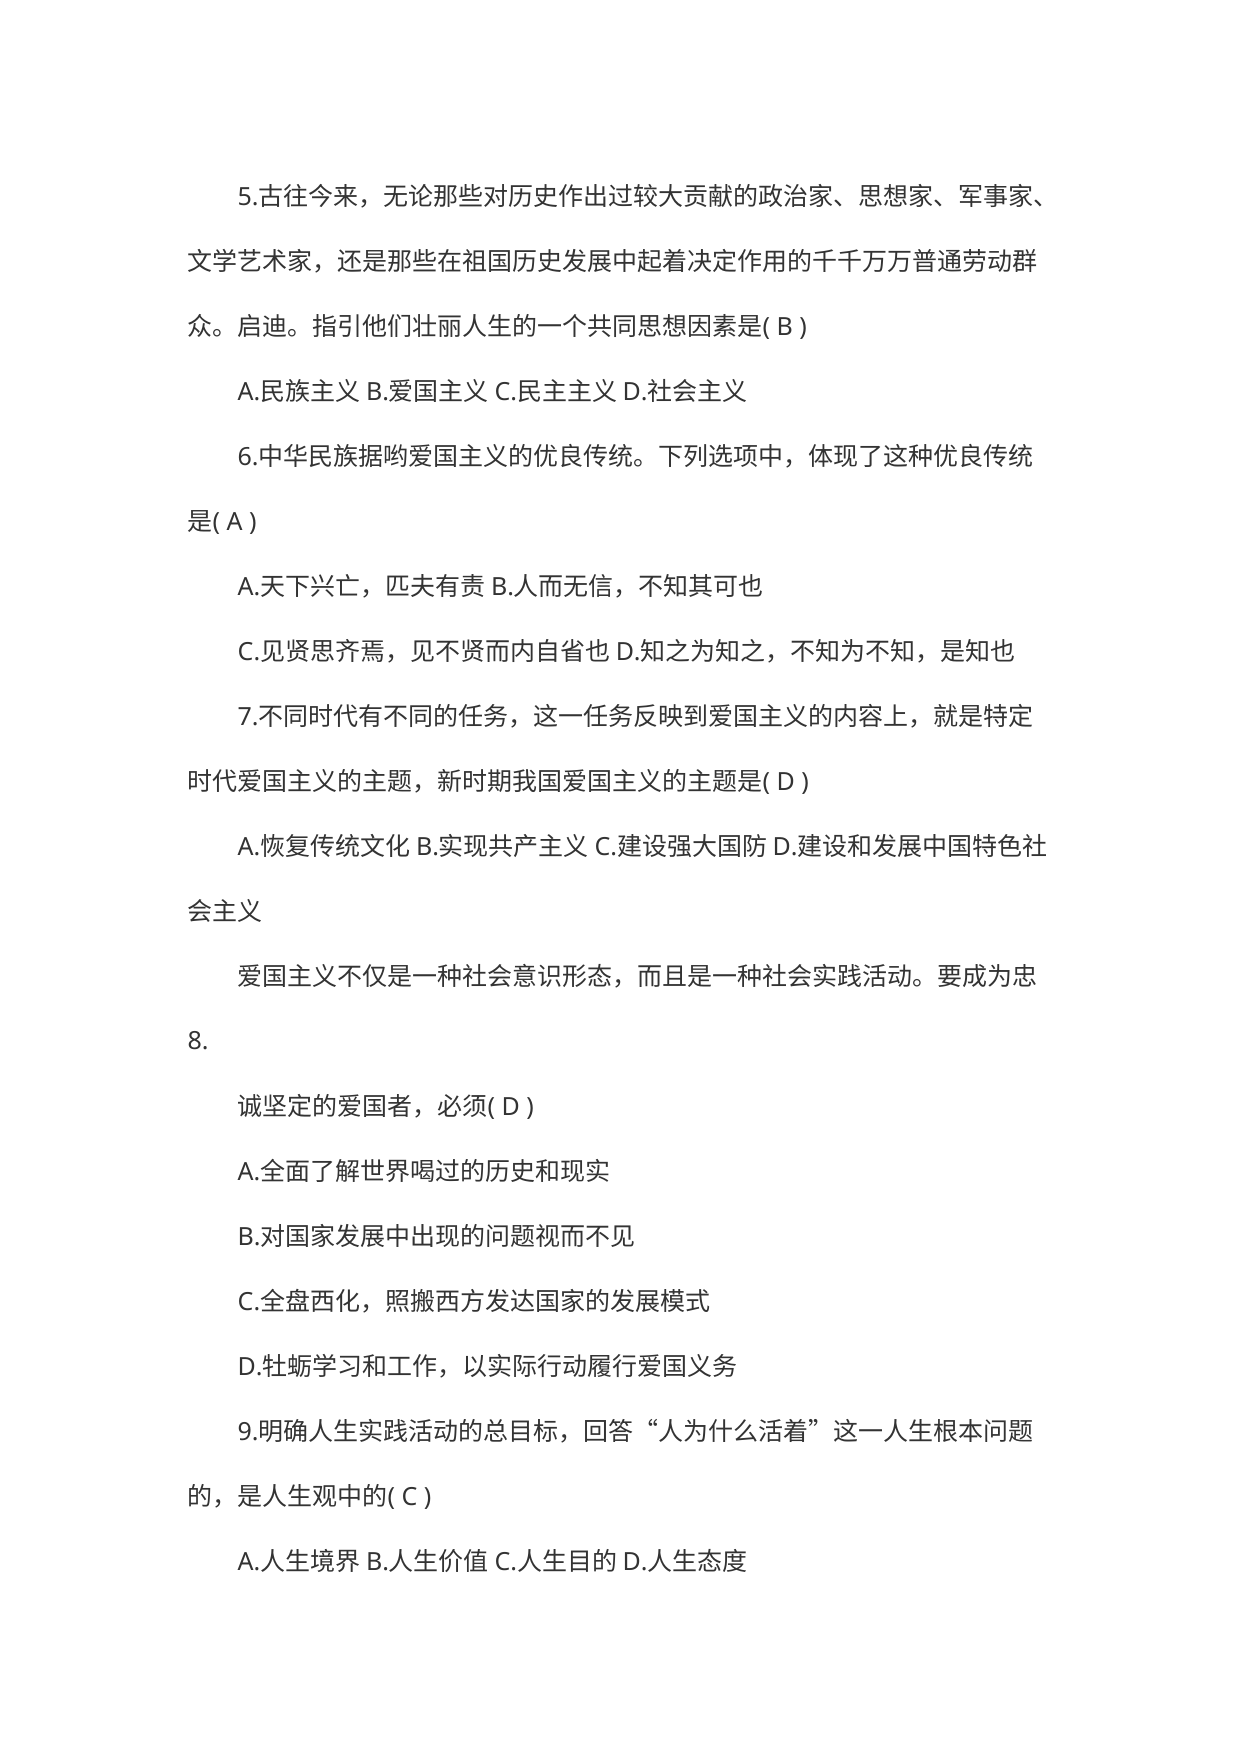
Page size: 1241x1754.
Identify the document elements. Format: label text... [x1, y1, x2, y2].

text B.对国家发展中出现的问题视而不见 [187, 1202, 1053, 1267]
text A.恢复传统文化 B.实现共产主义 C.建设强大国防 D.建设和发展中国特色社会主义 [187, 812, 1053, 942]
text A.人生境界 B.人生价值 C.人生目的 D.人生态度 [187, 1527, 1053, 1592]
text 9.明确人生实践活动的总目标，回答“人为什么活着”这一人生根本问题的，是人生观中的( C ) [187, 1397, 1053, 1527]
text 6.中华民族据哟爱国主义的优良传统。下列选项中，体现了这种优良传统是( A ) [187, 422, 1053, 552]
text A.民族主义 B.爱国主义 C.民主主义 D.社会主义 [187, 357, 1053, 422]
text 爱国主义不仅是一种社会意识形态，而且是一种社会实践活动。要成为忠 8. [187, 942, 1053, 1072]
text D.牡蛎学习和工作，以实际行动履行爱国义务 [187, 1332, 1053, 1397]
text C.见贤思齐焉，见不贤而内自省也 D.知之为知之，不知为不知，是知也 [187, 617, 1053, 682]
text C.全盘西化，照搬西方发达国家的发展模式 [187, 1267, 1053, 1332]
text 5.古往今来，无论那些对历史作出过较大贡献的政治家、思想家、军事家、文学艺术家，还是那些在祖国历史发展中起着决定作用的千千万万普通劳动群众。启迪。指引他们壮丽人生的一个共同思想因素是( B ) [187, 162, 1053, 357]
text A.天下兴亡，匹夫有责 B.人而无信，不知其可也 [187, 552, 1053, 617]
text A.全面了解世界喝过的历史和现实 [187, 1137, 1053, 1202]
text 诚坚定的爱国者，必须( D ) [187, 1072, 1053, 1137]
text 7.不同时代有不同的任务，这一任务反映到爱国主义的内容上，就是特定时代爱国主义的主题，新时期我国爱国主义的主题是( D ) [187, 682, 1053, 812]
